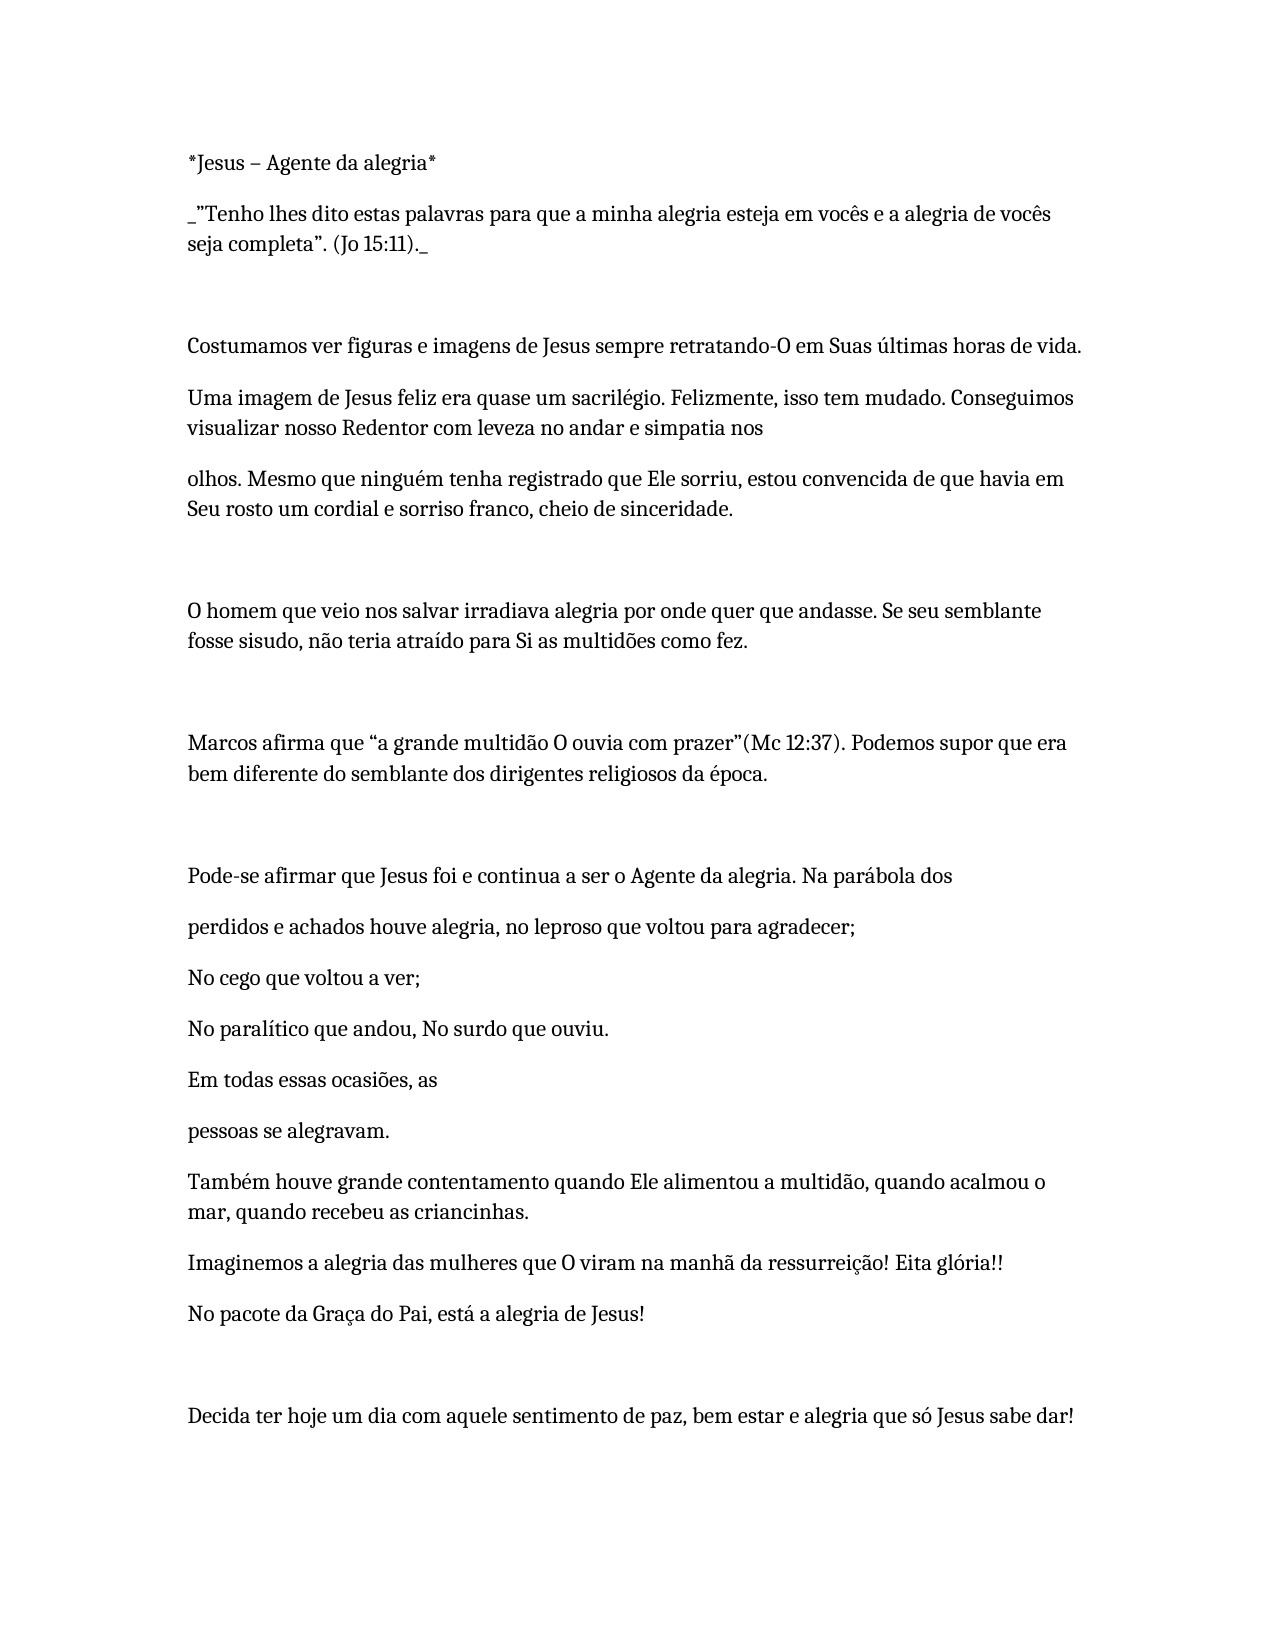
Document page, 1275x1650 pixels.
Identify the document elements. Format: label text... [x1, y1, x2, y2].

text Pode-se afirmar que Jesus foi e continua a ser o Agente da alegria. Na parábola dos [187, 862, 1087, 889]
text _”Tenho lhes dito estas palavras para que a minha alegria esteja em vocês e a alegria de vocês seja completa”. (Jo 15:11)._ [187, 201, 1087, 258]
text No paralítico que andou, No surdo que ouviu. [187, 1016, 1087, 1042]
text pessoas se alegravam. [187, 1118, 1087, 1144]
text perdidos e achados houve alegria, no leproso que voltou para agradecer; [187, 913, 1087, 940]
text Decida ter hoje um dia com aquele sentimento de paz, bem estar e alegria que só Jesus sabe dar! [187, 1403, 1087, 1429]
text Em todas essas ocasiões, as [187, 1067, 1087, 1093]
text O homem que veio nos salvar irradiava alegria por onde quer que andasse. Se seu semblante fosse sisudo, não teria atraído para Si as multidões como fez. [187, 598, 1087, 654]
text Imaginemos a alegria das mulheres que O viram na manhã da ressurreição! Eita glória!! [187, 1250, 1087, 1276]
text No pacote da Graça do Pai, está a alegria de Jesus! [187, 1301, 1087, 1327]
text No cego que voltou a ver; [187, 964, 1087, 991]
text Costumamos ver figuras e imagens de Jesus sempre retratando-O em Suas últimas horas de vida. [187, 333, 1087, 360]
text Marcos afirma que “a grande multidão O ouvia com prazer”(Mc 12:37). Podemos supor que era bem diferente do semblante dos dirigentes religiosos da época. [187, 730, 1087, 787]
text Também houve grande contentamento quando Ele alimentou a multidão, quando acalmou o mar, quando recebeu as criancinhas. [187, 1169, 1087, 1225]
text *Jesus – Agente da alegria* [187, 150, 1087, 176]
text Uma imagem de Jesus feliz era quase um sacrilégio. Felizmente, isso tem mudado. Conseguimos visualizar nosso Redentor com leveza no andar e simpatia nos [187, 384, 1087, 441]
text olhos. Mesmo que ninguém tenha registrado que Ele sorriu, estou convencida de que havia em Seu rosto um cordial e sorriso franco, cheio de sinceridade. [187, 466, 1087, 522]
